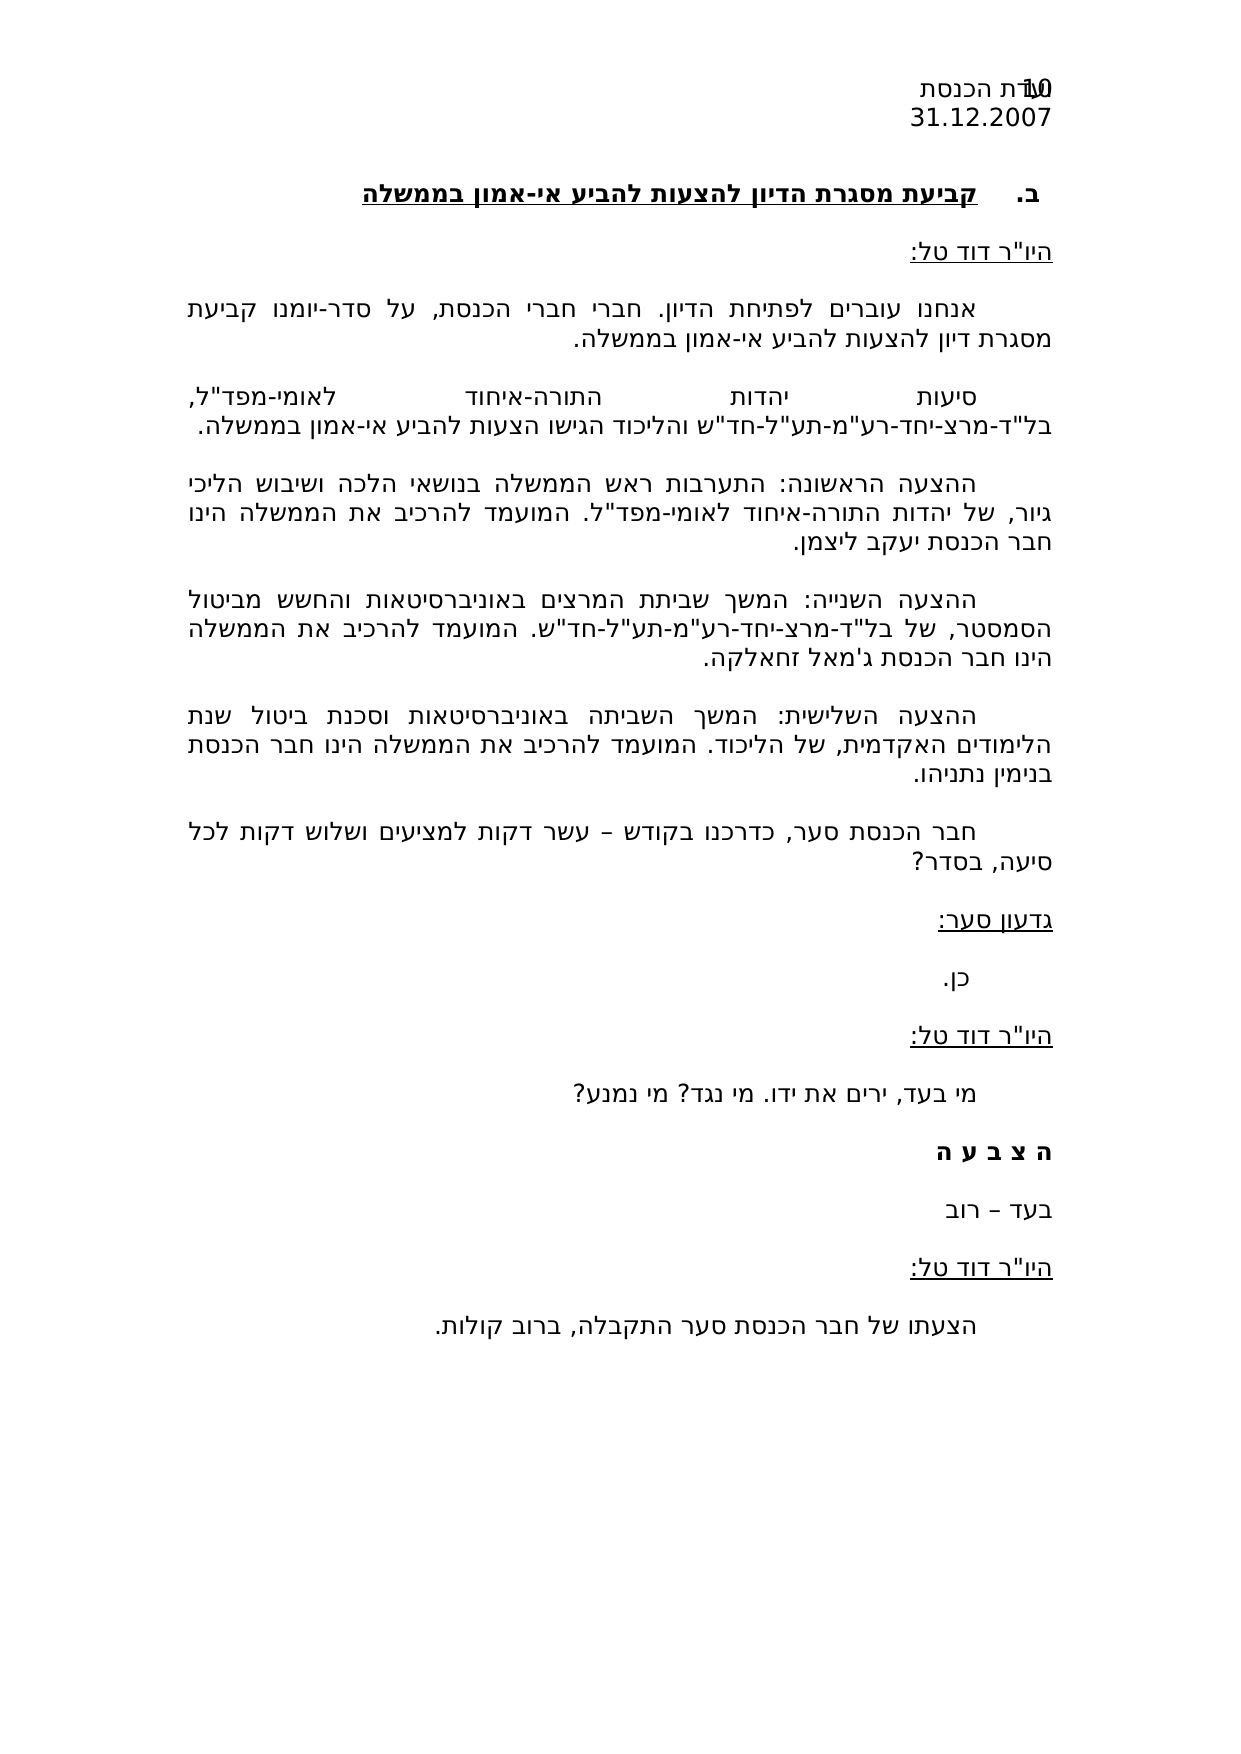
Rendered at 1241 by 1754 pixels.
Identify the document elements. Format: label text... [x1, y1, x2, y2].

text הצעתו של חבר הכנסת סער התקבלה, ברוב קולות. [187, 1311, 1053, 1340]
text מי בעד, ירים את ידו. מי נגד? מי נמנע? [187, 1079, 1053, 1108]
text חבר הכנסת סער, כדרכנו בקודש – עשר דקות למציעים ושלוש דקות לכל סיעה, בסדר? [187, 817, 1053, 876]
text גדעון סער: [187, 876, 1053, 934]
text בעד – רוב [187, 1195, 1053, 1224]
text סיעות יהדות התורה-איחוד לאומי-מפד"ל, בל"ד-מרצ-יחד-רע"מ-תע"ל-חד"ש והליכוד הגישו הצעות להביע אי-אמון בממשלה. [187, 382, 1053, 440]
text אנחנו עוברים לפתיחת הדיון. חברי חברי הכנסת, על סדר-יומנו קביעת מסגרת דיון להצעות להביע אי-אמון בממשלה. [187, 294, 1053, 353]
text ההצעה השנייה: המשך שביתת המרצים באוניברסיטאות והחשש מביטול הסמסטר, של בל"ד-מרצ-יחד-רע"מ-תע"ל-חד"ש. המועמד להרכיב את הממשלה הינו חבר הכנסת ג'מאל זחאלקה. [187, 585, 1053, 672]
text היו"ר דוד טל: [187, 1253, 1053, 1282]
text היו"ר דוד טל: [187, 992, 1053, 1050]
text ההצעה הראשונה: התערבות ראש הממשלה בנושאי הלכה ושיבוש הליכי גיור, של יהדות התורה-איחוד לאומי-מפד"ל. המועמד להרכיב את הממשלה הינו חבר הכנסת יעקב ליצמן. [187, 469, 1053, 556]
text ה צ ב ע ה [187, 1108, 1053, 1167]
text היו"ר דוד טל: [187, 237, 1053, 266]
subtitle קביעת מסגרת הדיון להצעות להביע אי-אמון בממשלה [187, 179, 1015, 208]
text כן. [187, 963, 1053, 992]
text ההצעה השלישית: המשך השביתה באוניברסיטאות וסכנת ביטול שנת הלימודים האקדמית, של הליכוד. המועמד להרכיב את הממשלה הינו חבר הכנסת בנימין נתניהו. [187, 701, 1053, 789]
